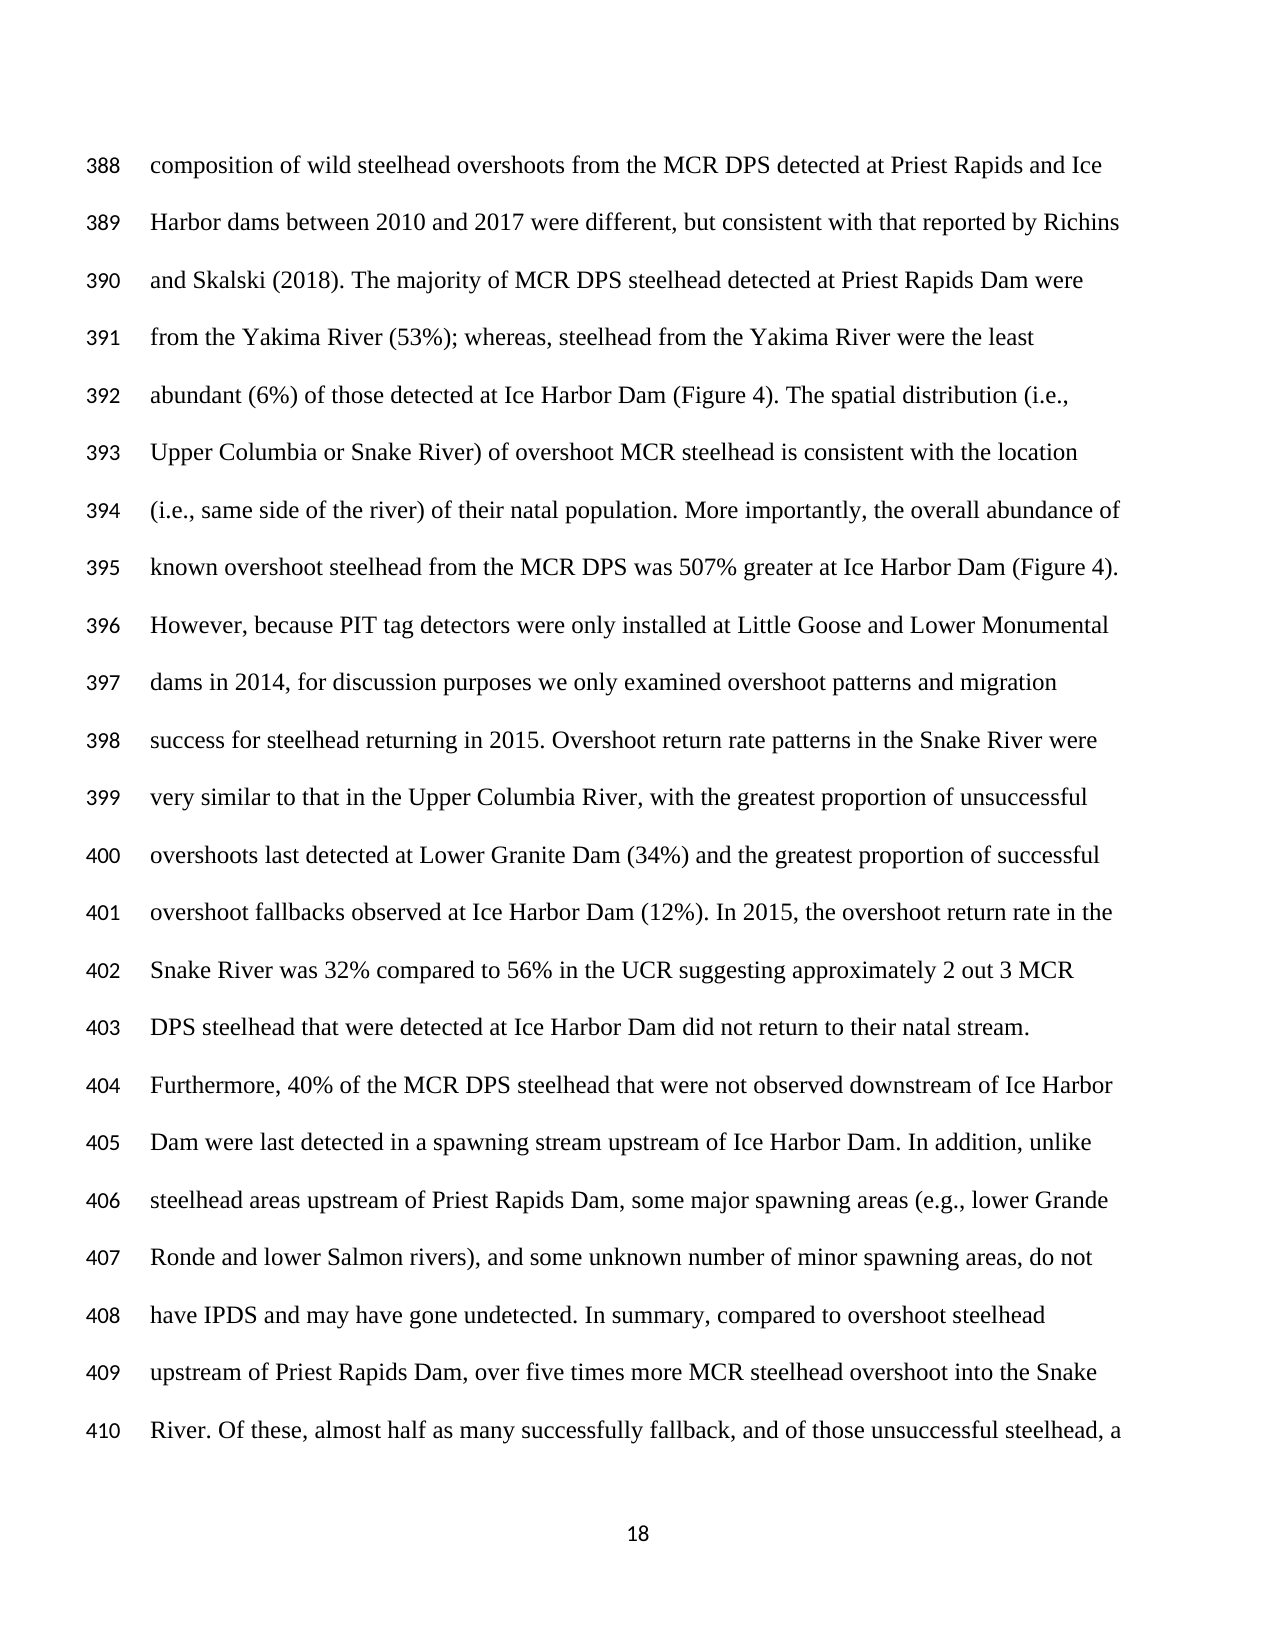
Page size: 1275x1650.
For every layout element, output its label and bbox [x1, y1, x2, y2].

text [150, 150, 1125, 1444]
